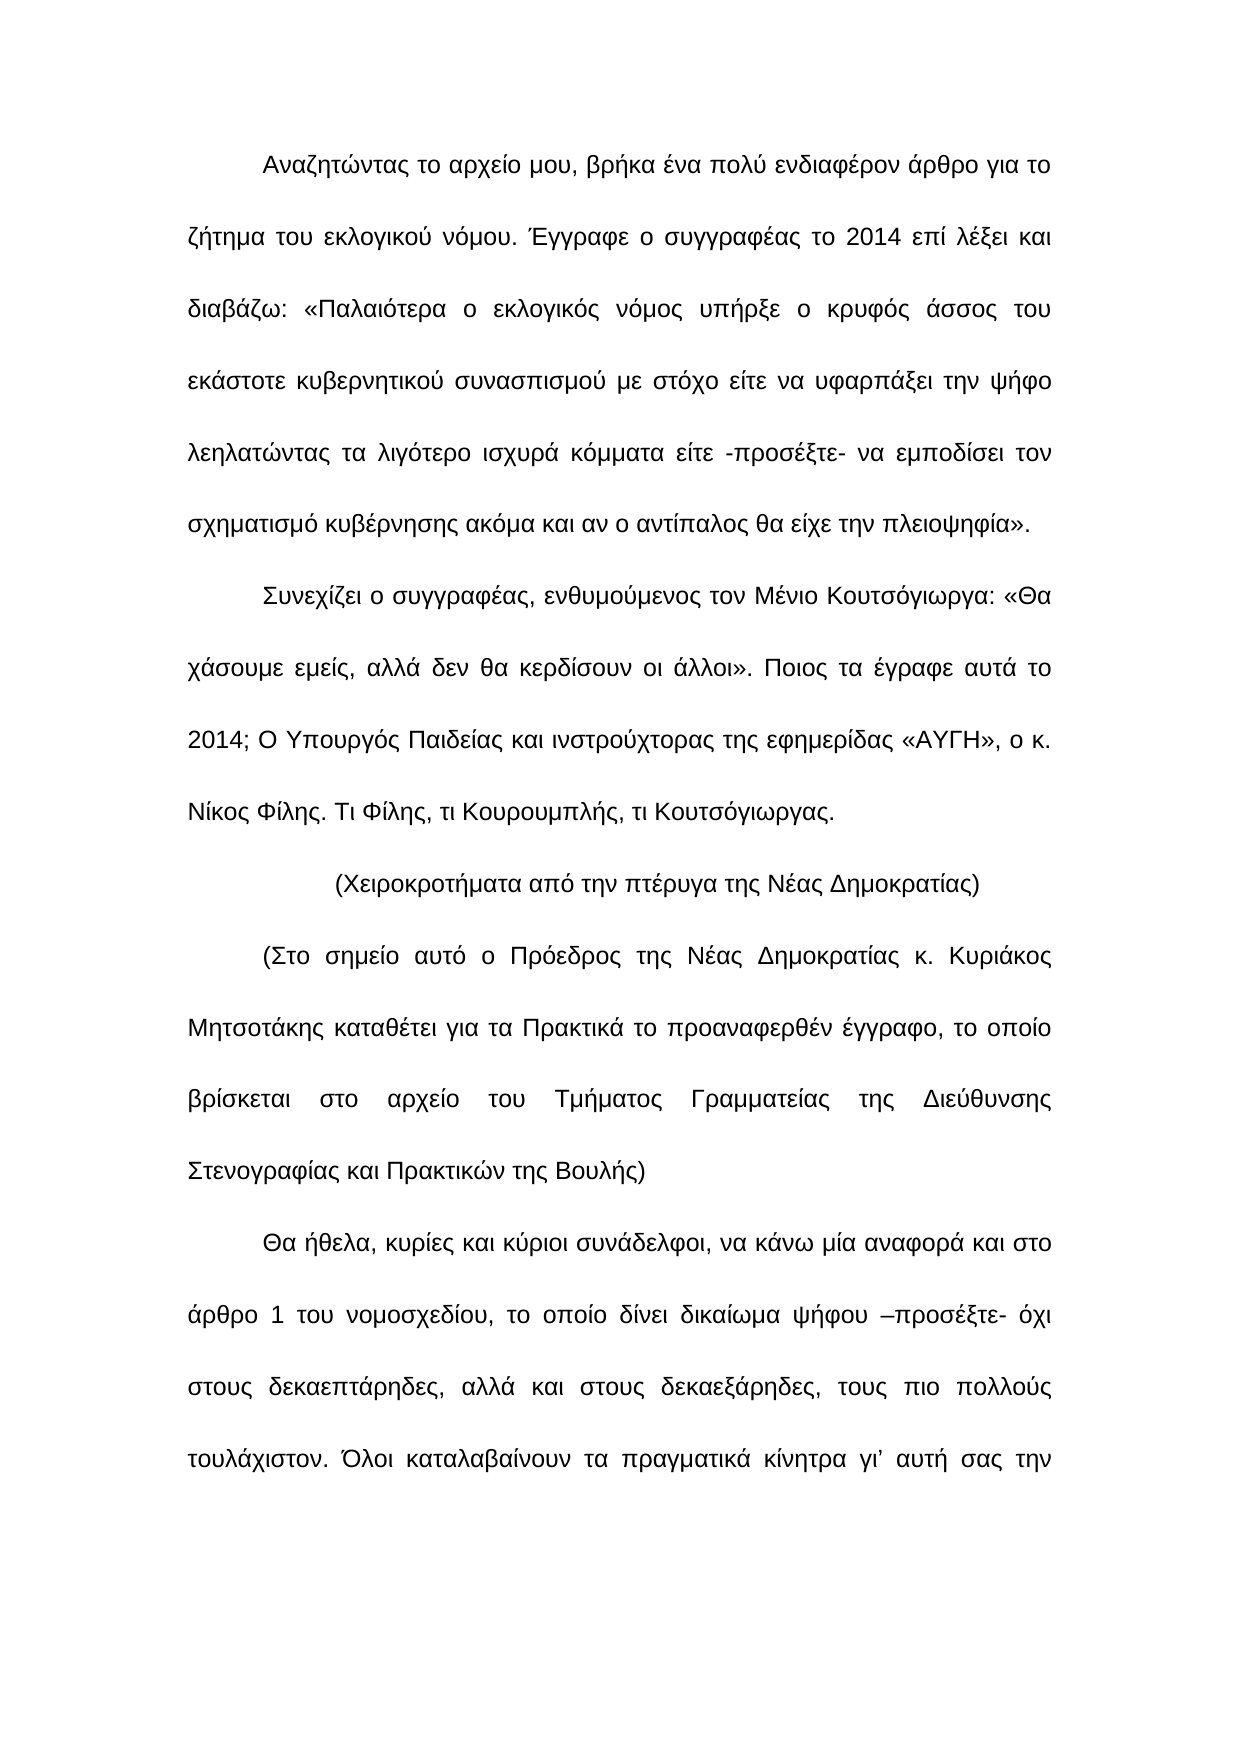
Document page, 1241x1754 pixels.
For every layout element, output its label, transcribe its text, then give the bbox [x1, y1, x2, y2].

text (Χειροκροτήματα από την πτέρυγα της Νέας Δημοκρατίας) [187, 869, 1053, 897]
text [187, 1228, 1053, 1472]
text (Στο σημείο αυτό ο Πρόεδρος της Νέας Δημοκρατίας κ. Κυριάκος Μητσοτάκης καταθέτει για τα Πρακτικά το προαναφερθέν έγγραφο, το οποίο βρίσκεται στο αρχείο του Τμήματος Γραμματείας της Διεύθυνσης Στενογραφίας και Πρακτικών της Βουλής) [187, 941, 1053, 1185]
text Αναζητώντας το αρχείο μου, βρήκα ένα πολύ ενδιαφέρον άρθρο για το ζήτημα του εκλογικού νόμου. Έγγραφε ο συγγραφέας το 2014 επί λέξει και διαβάζω: «Παλαιότερα ο εκλογικός νόμος υπήρξε ο κρυφός άσσος του εκάστοτε κυβερνητικού συνασπισμού με στόχο είτε να υφαρπάξει την ψήφο λεηλατώντας τα λιγότερο ισχυρά κόμματα είτε -προσέξτε- να εμποδίσει τον σχηματισμό κυβέρνησης ακόμα και αν ο αντίπαλος θα είχε την πλειοψηφία». [187, 150, 1053, 538]
text Συνεχίζει ο συγγραφέας, ενθυμούμενος τον Μένιο Κουτσόγιωργα: «Θα χάσουμε εμείς, αλλά δεν θα κερδίσουν οι άλλοι». Ποιος τα έγραφε αυτά το 2014; Ο Υπουργός Παιδείας και ινστρούχτορας της εφημερίδας «ΑΥΓΗ», ο κ. Νίκος Φίλης. Τι Φίλης, τι Κουρουμπλής, τι Κουτσόγιωργας. [187, 581, 1053, 826]
